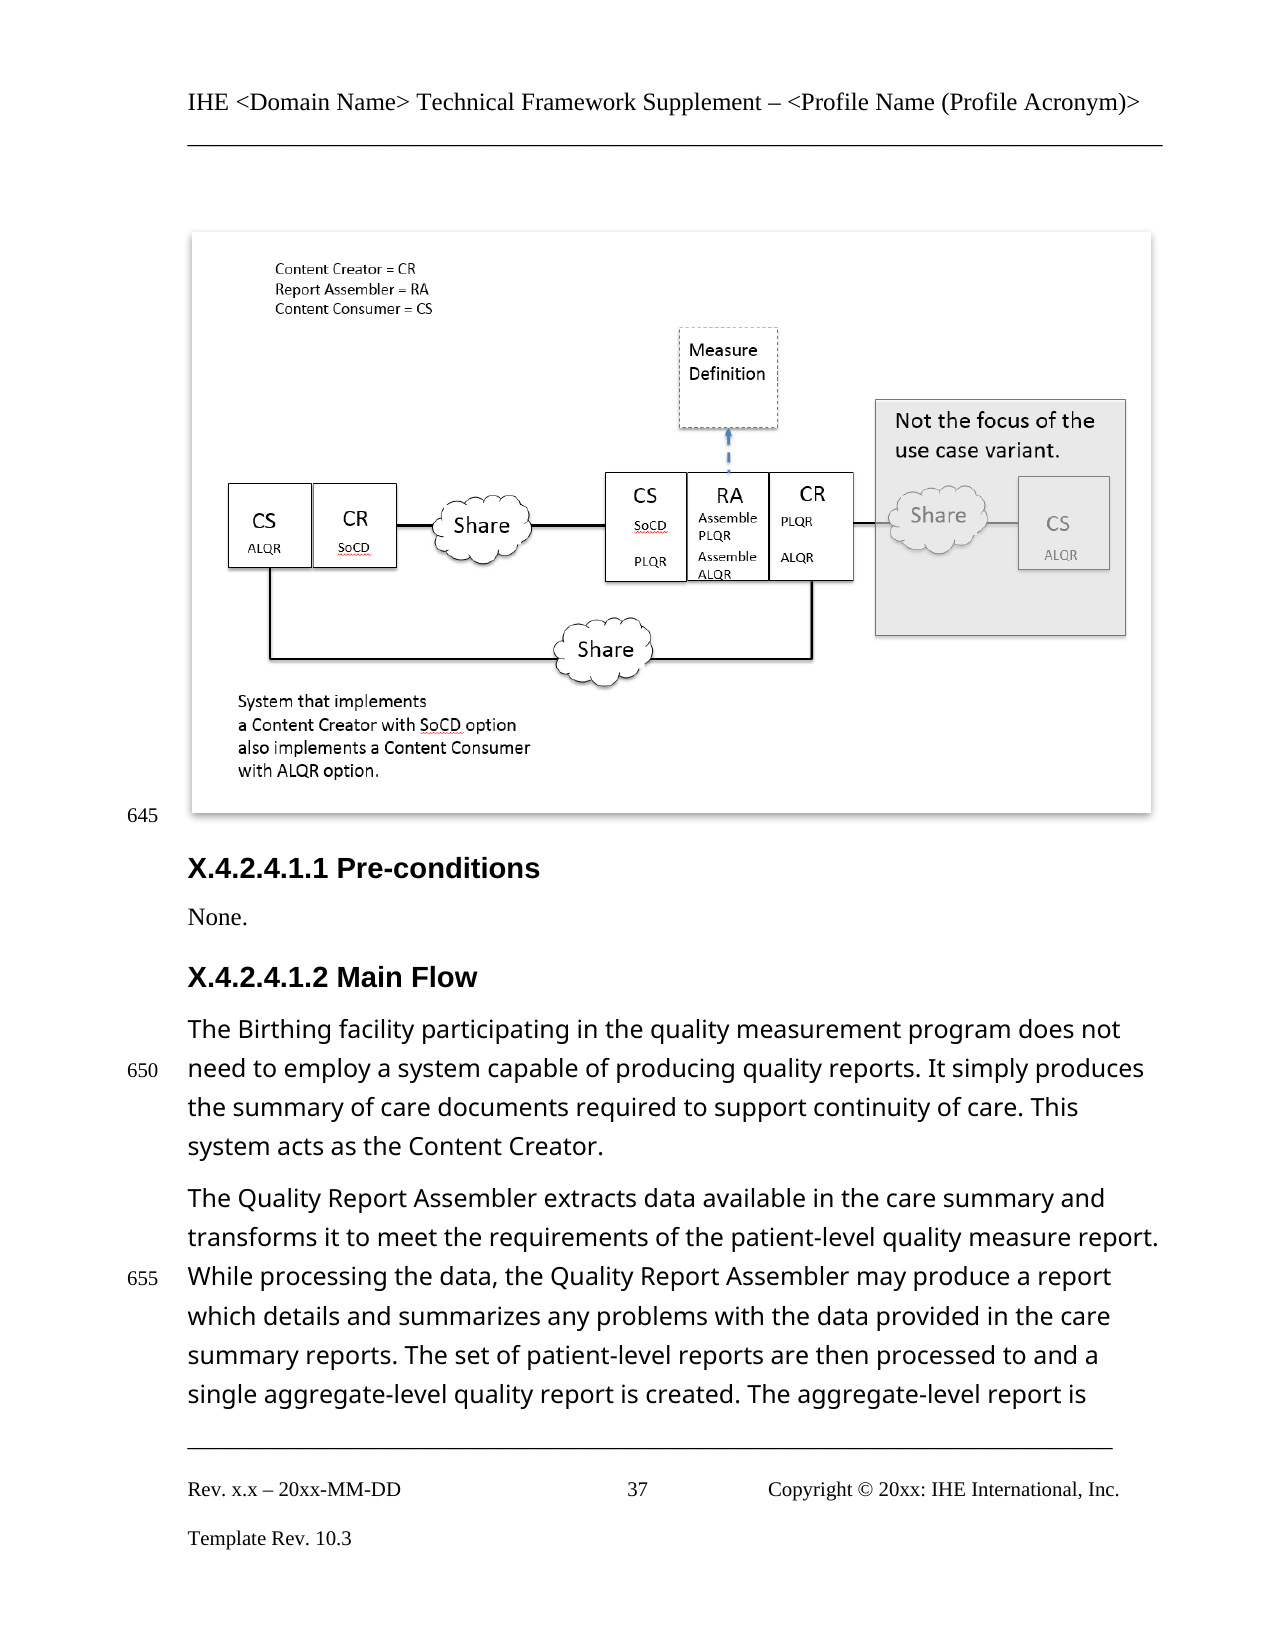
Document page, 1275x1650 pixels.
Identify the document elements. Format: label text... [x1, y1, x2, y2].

text None. [187, 902, 1162, 931]
subtitle X.4.2.4.1.1 Pre-conditions [187, 851, 1162, 885]
text The Birthing facility participating in the quality measurement program does not need to employ a system capable of producing quality reports. It simply produces the summary of care documents required to support continuity of care. This system acts as the Content Creator. [187, 1011, 1162, 1163]
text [187, 1181, 1162, 1411]
picture [206, 247, 1137, 799]
subtitle X.4.2.4.1.2 Main Flow [187, 960, 1162, 994]
